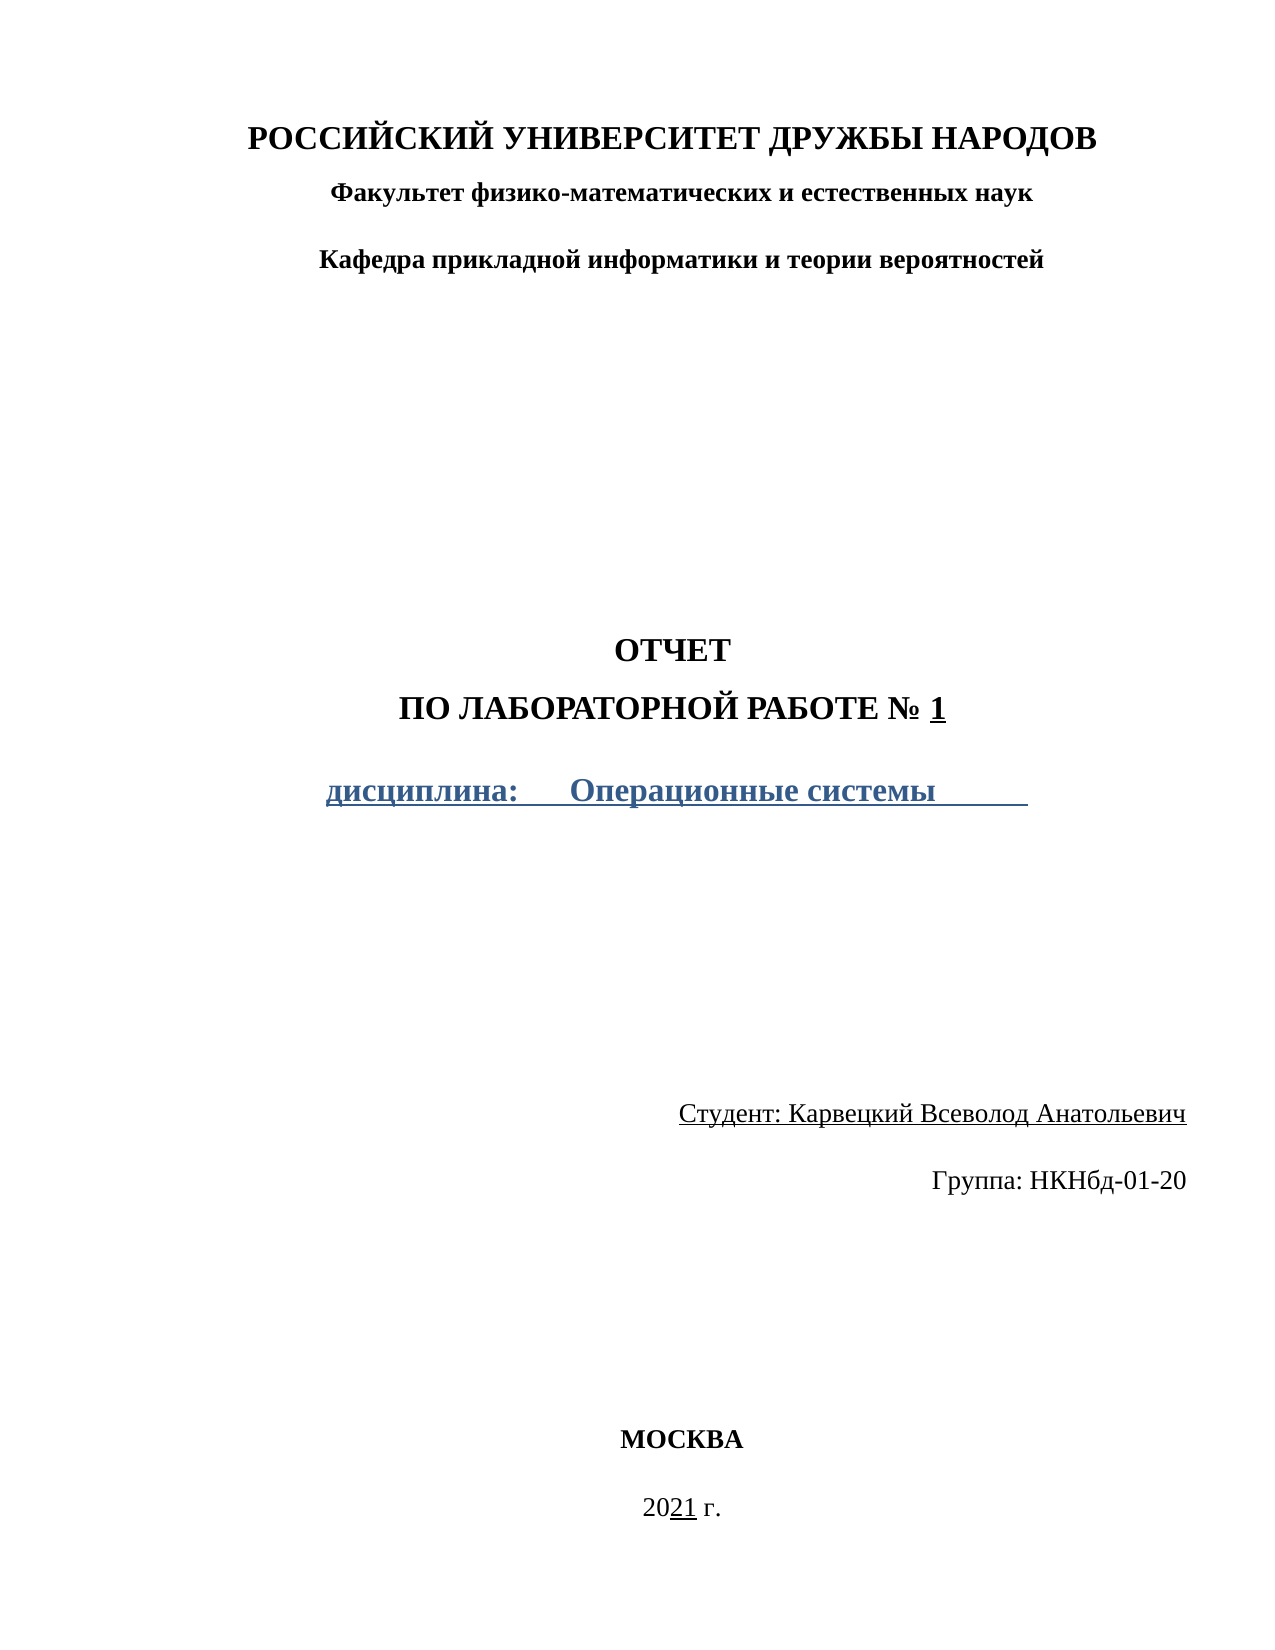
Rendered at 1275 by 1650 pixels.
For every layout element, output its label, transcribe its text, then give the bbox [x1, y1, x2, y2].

text 2021 г. [177, 1491, 1186, 1522]
text МОСКВА [177, 1423, 1186, 1455]
text РОССИЙСКИЙ УНИВЕРСИТЕТ ДРУЖБЫ НАРОДОВ [158, 118, 1186, 156]
text ОТЧЕТ [158, 630, 1186, 669]
text по лабораторной работе № 1 [158, 688, 1186, 726]
text Студент: Карвецкий Всеволод Анатольевич [177, 1097, 1186, 1128]
text Группа: НКНбд-01-20 [177, 1164, 1186, 1195]
subtitle дисциплина: Операционные системы [158, 770, 1186, 809]
text Факультет физико-математических и естественных наук [177, 176, 1186, 207]
text Кафедра прикладной информатики и теории вероятностей [177, 243, 1186, 274]
